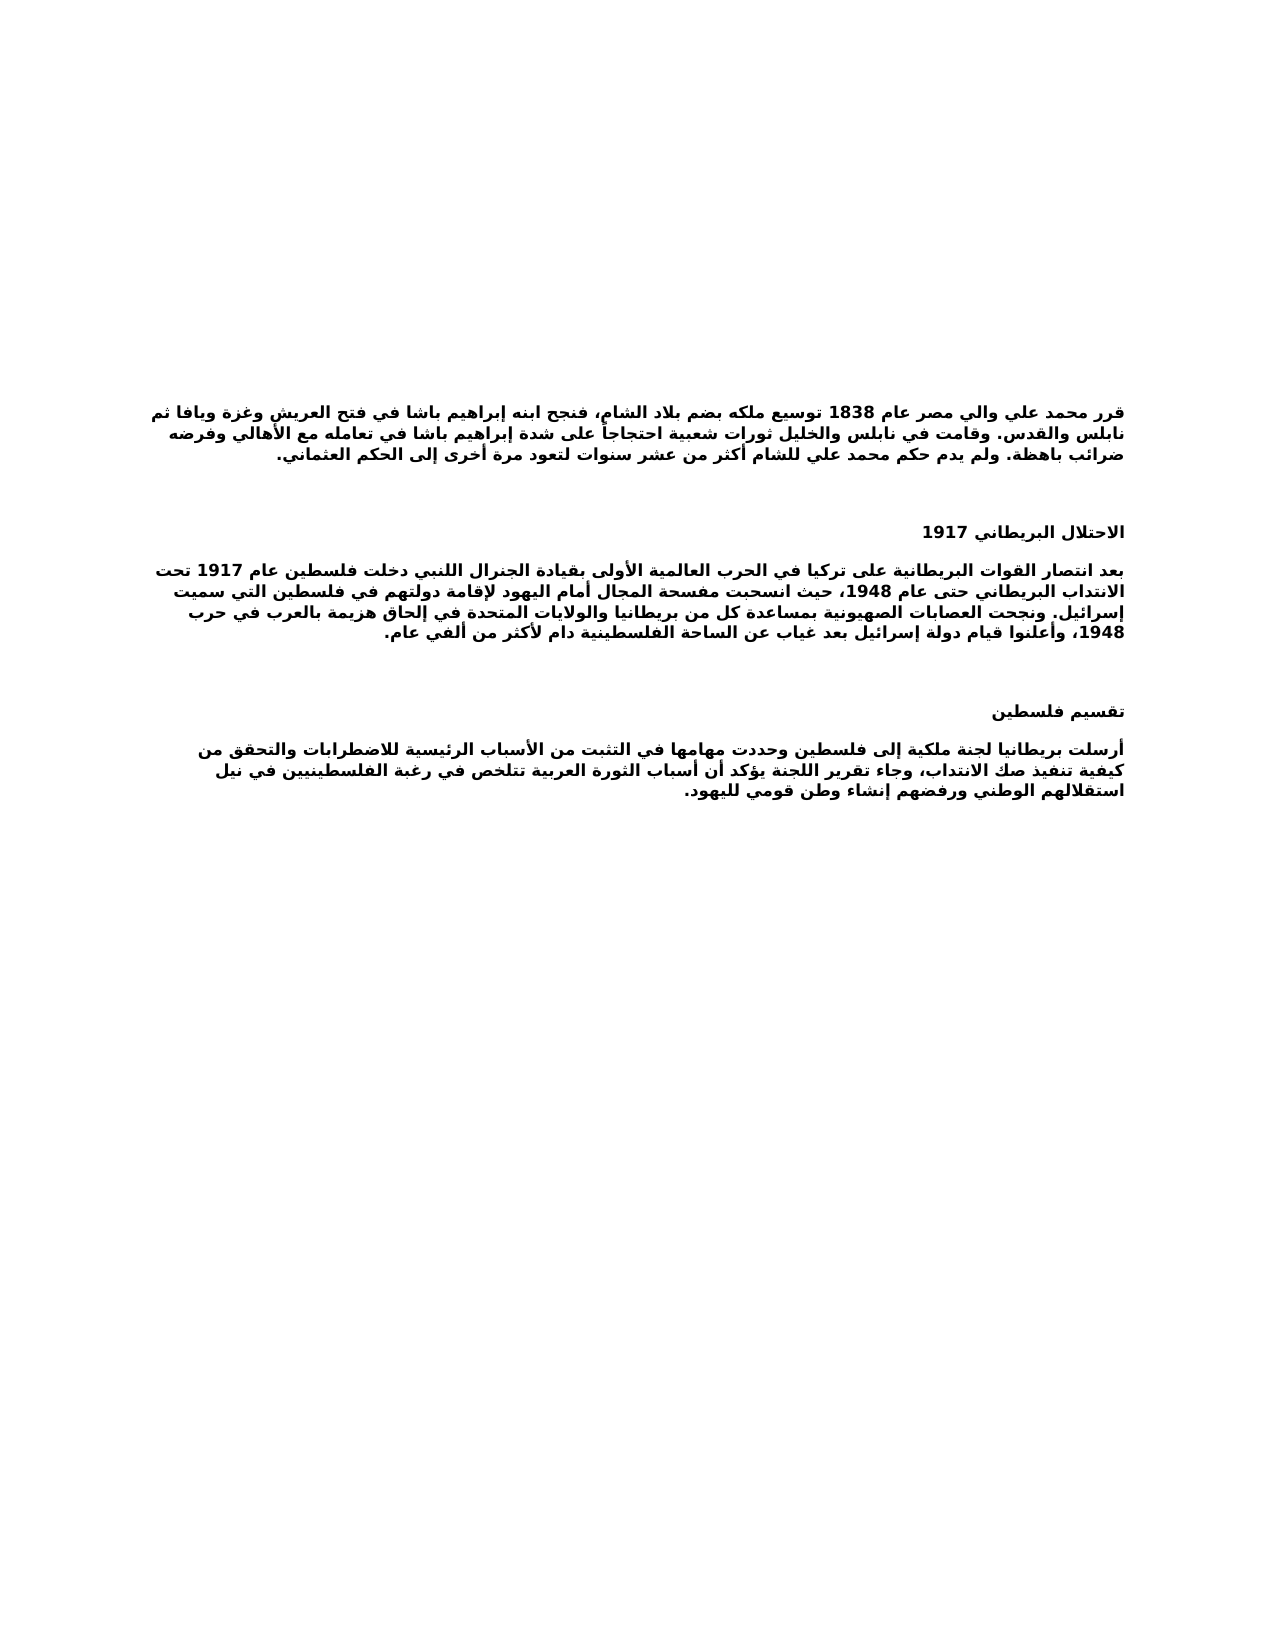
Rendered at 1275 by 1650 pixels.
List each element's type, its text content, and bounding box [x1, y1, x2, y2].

text تقسيم فلسطين [150, 702, 1125, 721]
text بعد انتصار القوات البريطانية على تركيا في الحرب العالمية الأولى بقيادة الجنرال اللنبي دخلت فلسطين عام 1917 تحت الانتداب البريطاني حتى عام 1948، حيث انسحبت مفسحة المجال أمام اليهود لإقامة دولتهم في فلسطين التي سميت إسرائيل. ونجحت العصابات الصهيونية بمساعدة كل من بريطانيا والولايات المتحدة في إلحاق هزيمة بالعرب في حرب 1948، وأعلنوا قيام دولة إسرائيل بعد غياب عن الساحة الفلسطينية دام لأكثر من ألفي عام. [150, 561, 1125, 643]
text قرر محمد علي والي مصر عام 1838 توسيع ملكه بضم بلاد الشام، فنجح ابنه إبراهيم باشا في فتح العريش وغزة ويافا ثم نابلس والقدس. وقامت في نابلس والخليل ثورات شعبية احتجاجاً على شدة إبراهيم باشا في تعامله مع الأهالي وفرضه ضرائب باهظة. ولم يدم حكم محمد علي للشام أكثر من عشر سنوات لتعود مرة أخرى إلى الحكم العثماني. [150, 403, 1125, 464]
text أرسلت بريطانيا لجنة ملكية إلى فلسطين وحددت مهامها في التثبت من الأسباب الرئيسية للاضطرابات والتحقق من كيفية تنفيذ صك الانتداب، وجاء تقرير اللجنة يؤكد أن أسباب الثورة العربية تتلخص في رغبة الفلسطينيين في نيل استقلالهم الوطني ورفضهم إنشاء وطن قومي لليهود. [150, 739, 1125, 801]
text الاحتلال البريطاني 1917 [150, 523, 1125, 543]
